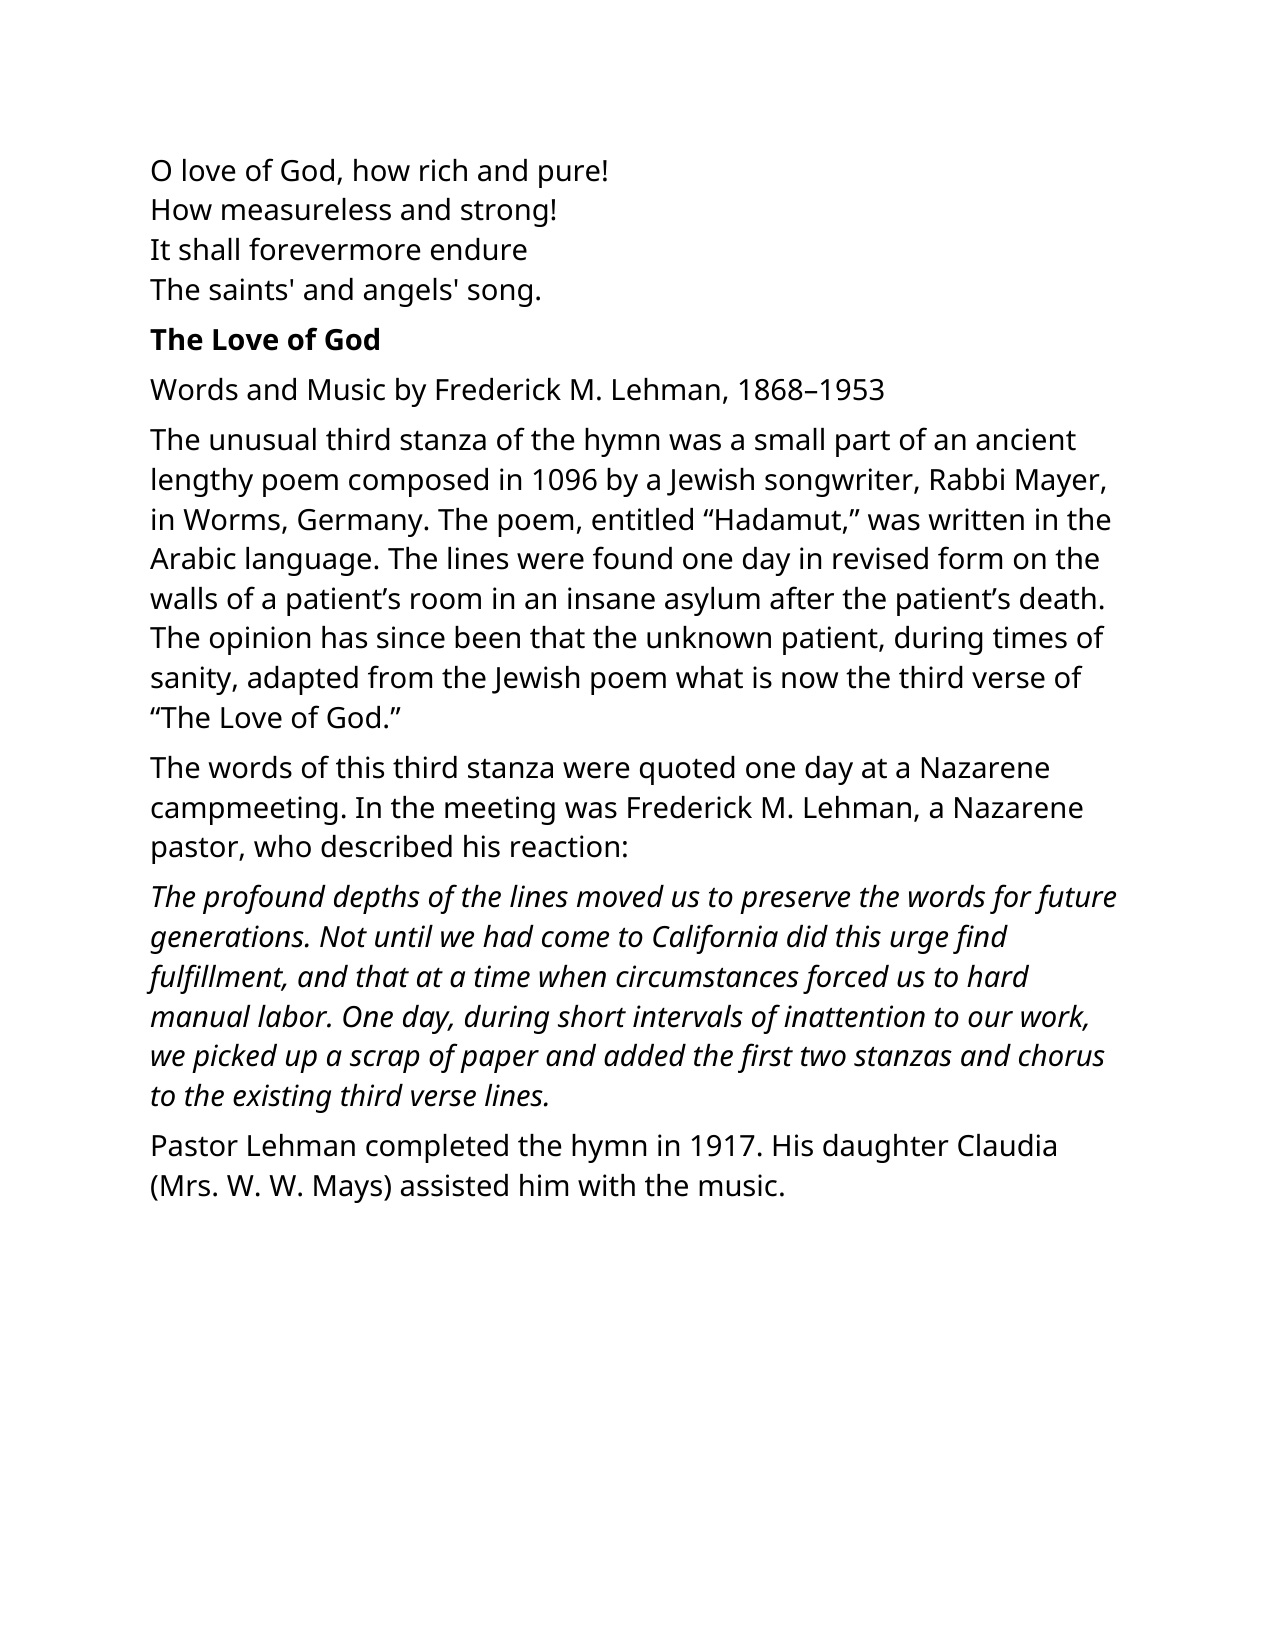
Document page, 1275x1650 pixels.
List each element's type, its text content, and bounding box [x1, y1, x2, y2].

text It shall forevermore endure [150, 229, 1125, 269]
text The saints' and angels' song. [150, 269, 1125, 309]
text The words of this third stanza were quoted one day at a Nazarene campmeeting. In the meeting was Frederick M. Lehman, a Nazarene pastor, who described his reaction: [150, 747, 1125, 866]
text Pastor Lehman completed the hymn in 1917. His daughter Claudia (Mrs. W. W. Mays) assisted him with the music. [150, 1125, 1125, 1205]
text How measureless and strong! [150, 190, 1125, 229]
text Words and Music by Frederick M. Lehman, 1868–1953 [150, 369, 1125, 409]
text The profound depths of the lines moved us to preserve the words for future generations. Not until we had come to California did this urge find fulfillment, and that at a time when circumstances forced us to hard manual labor. One day, during short intervals of inattention to our work, we picked up a scrap of paper and added the first two stanzas and chorus to the existing third verse lines. [150, 877, 1125, 1115]
text The Love of God [150, 319, 1125, 359]
text O love of God, how rich and pure! [150, 150, 1125, 190]
text The unusual third stanza of the hymn was a small part of an ancient lengthy poem composed in 1096 by a Jewish songwriter, Rabbi Mayer, in Worms, Germany. The poem, entitled “Hadamut,” was written in the Arabic language. The lines were found one day in revised form on the walls of a patient’s room in an insane asylum after the patient’s death. The opinion has since been that the unknown patient, during times of sanity, adapted from the Jewish poem what is now the third verse of “The Love of God.” [150, 419, 1125, 737]
